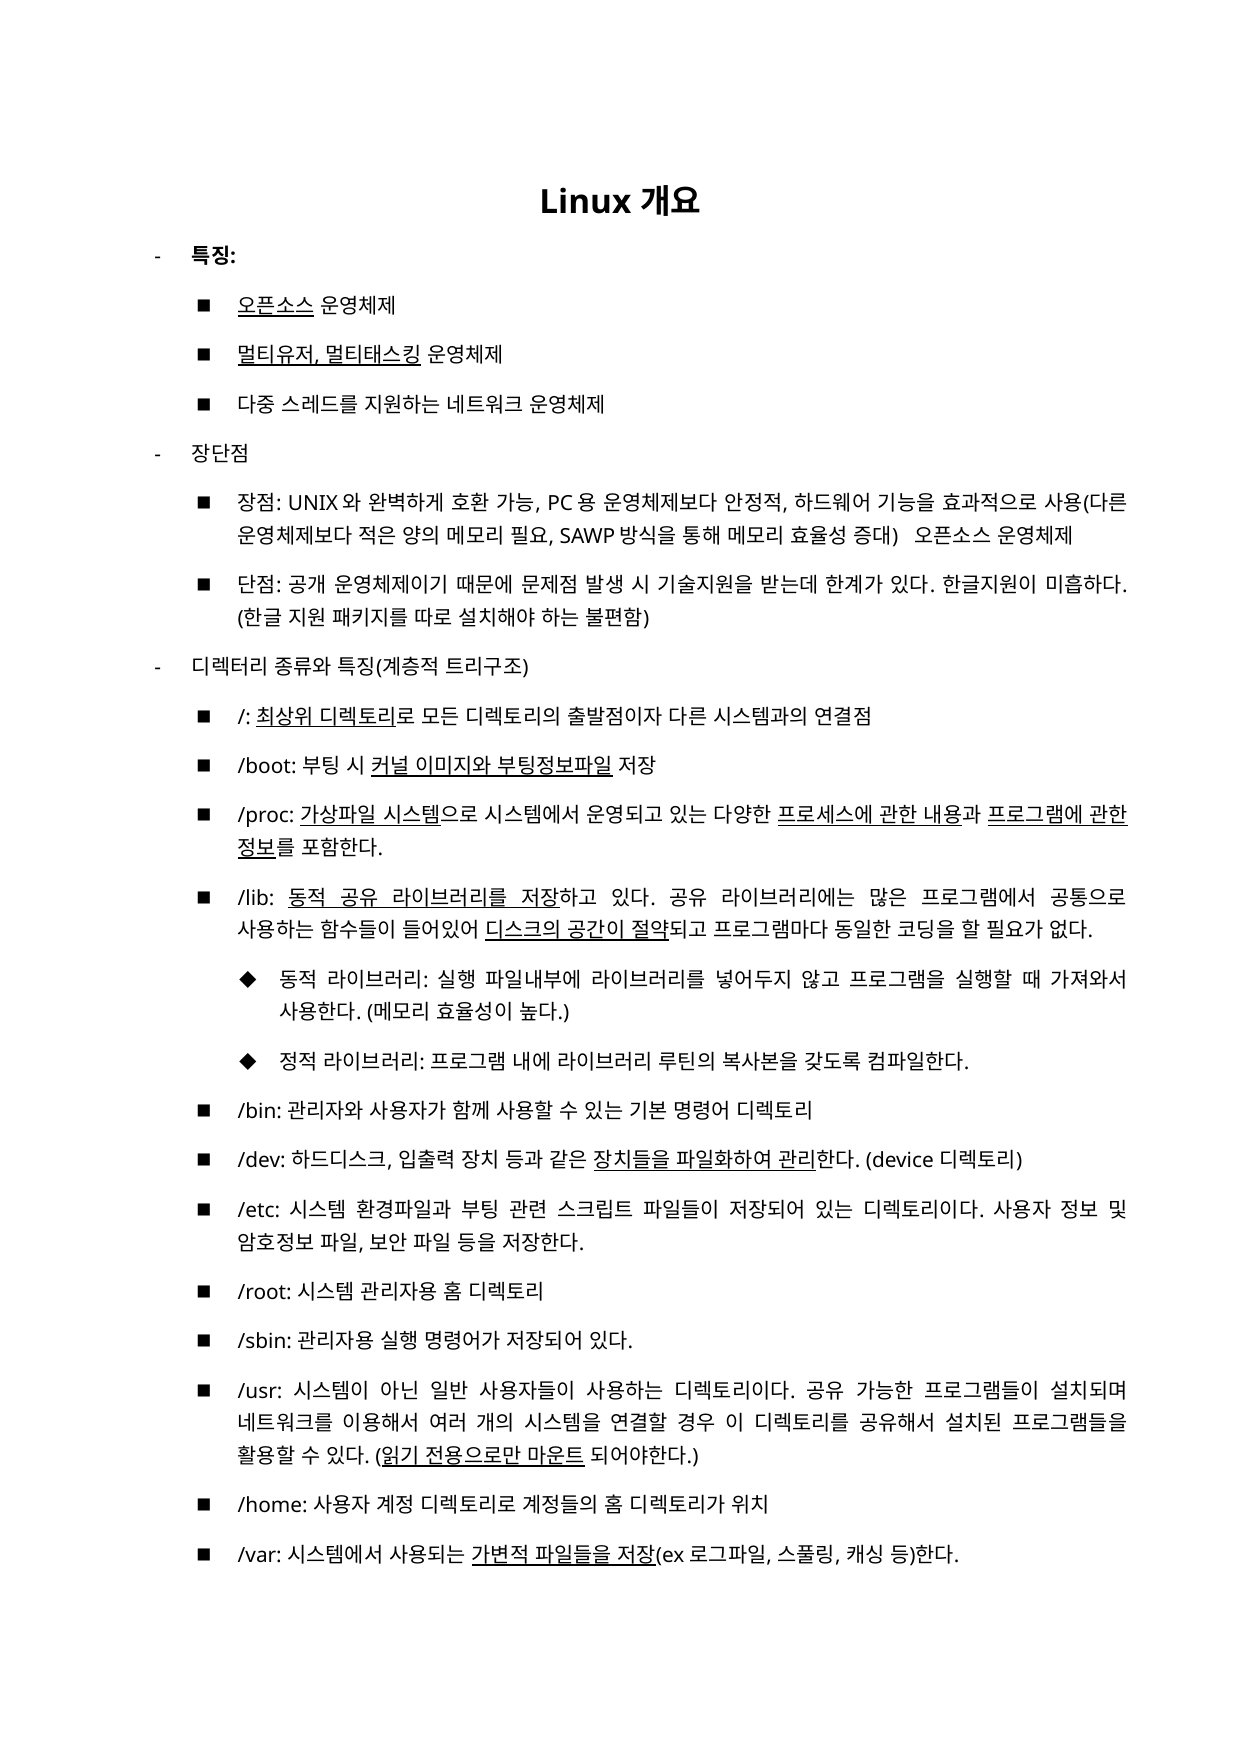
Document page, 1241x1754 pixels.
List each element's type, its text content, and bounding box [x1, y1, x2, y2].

list 멀티유저, 멀티태스킹 운영체제 [196, 338, 1128, 369]
list 다중 스레드를 지원하는 네트워크 운영체제 [196, 388, 1128, 418]
list /dev: 하드디스크, 입출력 장치 등과 같은 장치들을 파일화하여 관리한다. (device 디렉토리) [196, 1144, 1128, 1174]
list /boot: 부팅 시 커널 이미지와 부팅정보파일 저장 [196, 749, 1128, 780]
list 특징: [154, 240, 1128, 270]
list 장점: UNIX와 완벽하게 호환 가능, PC용 운영체제보다 안정적, 하드웨어 기능을 효과적으로 사용(다른 운영체제보다 적은 양의 메모리 필요, SAWP방식을 통해 메모리 효율성 증대) 오픈소스 운영체제 [196, 486, 1128, 549]
list /: 최상위 디렉토리로 모든 디렉토리의 출발점이자 다른 시스템과의 연결점 [196, 700, 1128, 730]
list 오픈소스 운영체제 [196, 289, 1128, 319]
list /sbin: 관리자용 실행 명령어가 저장되어 있다. [196, 1324, 1128, 1355]
list /usr: 시스템이 아닌 일반 사용자들이 사용하는 디렉토리이다. 공유 가능한 프로그램들이 설치되며 네트워크를 이용해서 여러 개의 시스템을 연결할 경우 이 디렉토리를 공유해서 설치된 프로그램들을 활용할 수 있다. (읽기 전용으로만 마운트 되어야한다.) [196, 1374, 1128, 1469]
list /root: 시스템 관리자용 홈 디렉토리 [196, 1275, 1128, 1306]
list 동적 라이브러리: 실행 파일내부에 라이브러리를 넣어두지 않고 프로그램을 실행할 때 가져와서 사용한다. (메모리 효율성이 높다.) [237, 963, 1128, 1026]
list 정적 라이브러리: 프로그램 내에 라이브러리 루틴의 복사본을 갖도록 컴파일한다. [237, 1045, 1128, 1075]
title Linux 개요 [112, 175, 1128, 223]
list /proc: 가상파일 시스템으로 시스템에서 운영되고 있는 다양한 프로세스에 관한 내용과 프로그램에 관한 정보를 포함한다. [196, 799, 1128, 862]
list 단점: 공개 운영체제이기 때문에 문제점 발생 시 기술지원을 받는데 한계가 있다. 한글지원이 미흡하다.(한글 지원 패키지를 따로 설치해야 하는 불편함) [196, 568, 1128, 632]
list /lib: 동적 공유 라이브러리를 저장하고 있다. 공유 라이브러리에는 많은 프로그램에서 공통으로 사용하는 함수들이 들어있어 디스크의 공간이 절약되고 프로그램마다 동일한 코딩을 할 필요가 없다. [196, 881, 1128, 944]
list /etc: 시스템 환경파일과 부팅 관련 스크립트 파일들이 저장되어 있는 디렉토리이다. 사용자 정보 및 암호정보 파일, 보안 파일 등을 저장한다. [196, 1193, 1128, 1256]
list /var: 시스템에서 사용되는 가변적 파일들을 저장(ex 로그파일, 스풀링, 캐싱 등)한다. [196, 1538, 1128, 1568]
list /home: 사용자 계정 디렉토리로 계정들의 홈 디렉토리가 위치 [196, 1489, 1128, 1519]
list /bin: 관리자와 사용자가 함께 사용할 수 있는 기본 명령어 디렉토리 [196, 1094, 1128, 1125]
list 디렉터리 종류와 특징(계층적 트리구조) [154, 651, 1128, 681]
list 장단점 [154, 437, 1128, 467]
